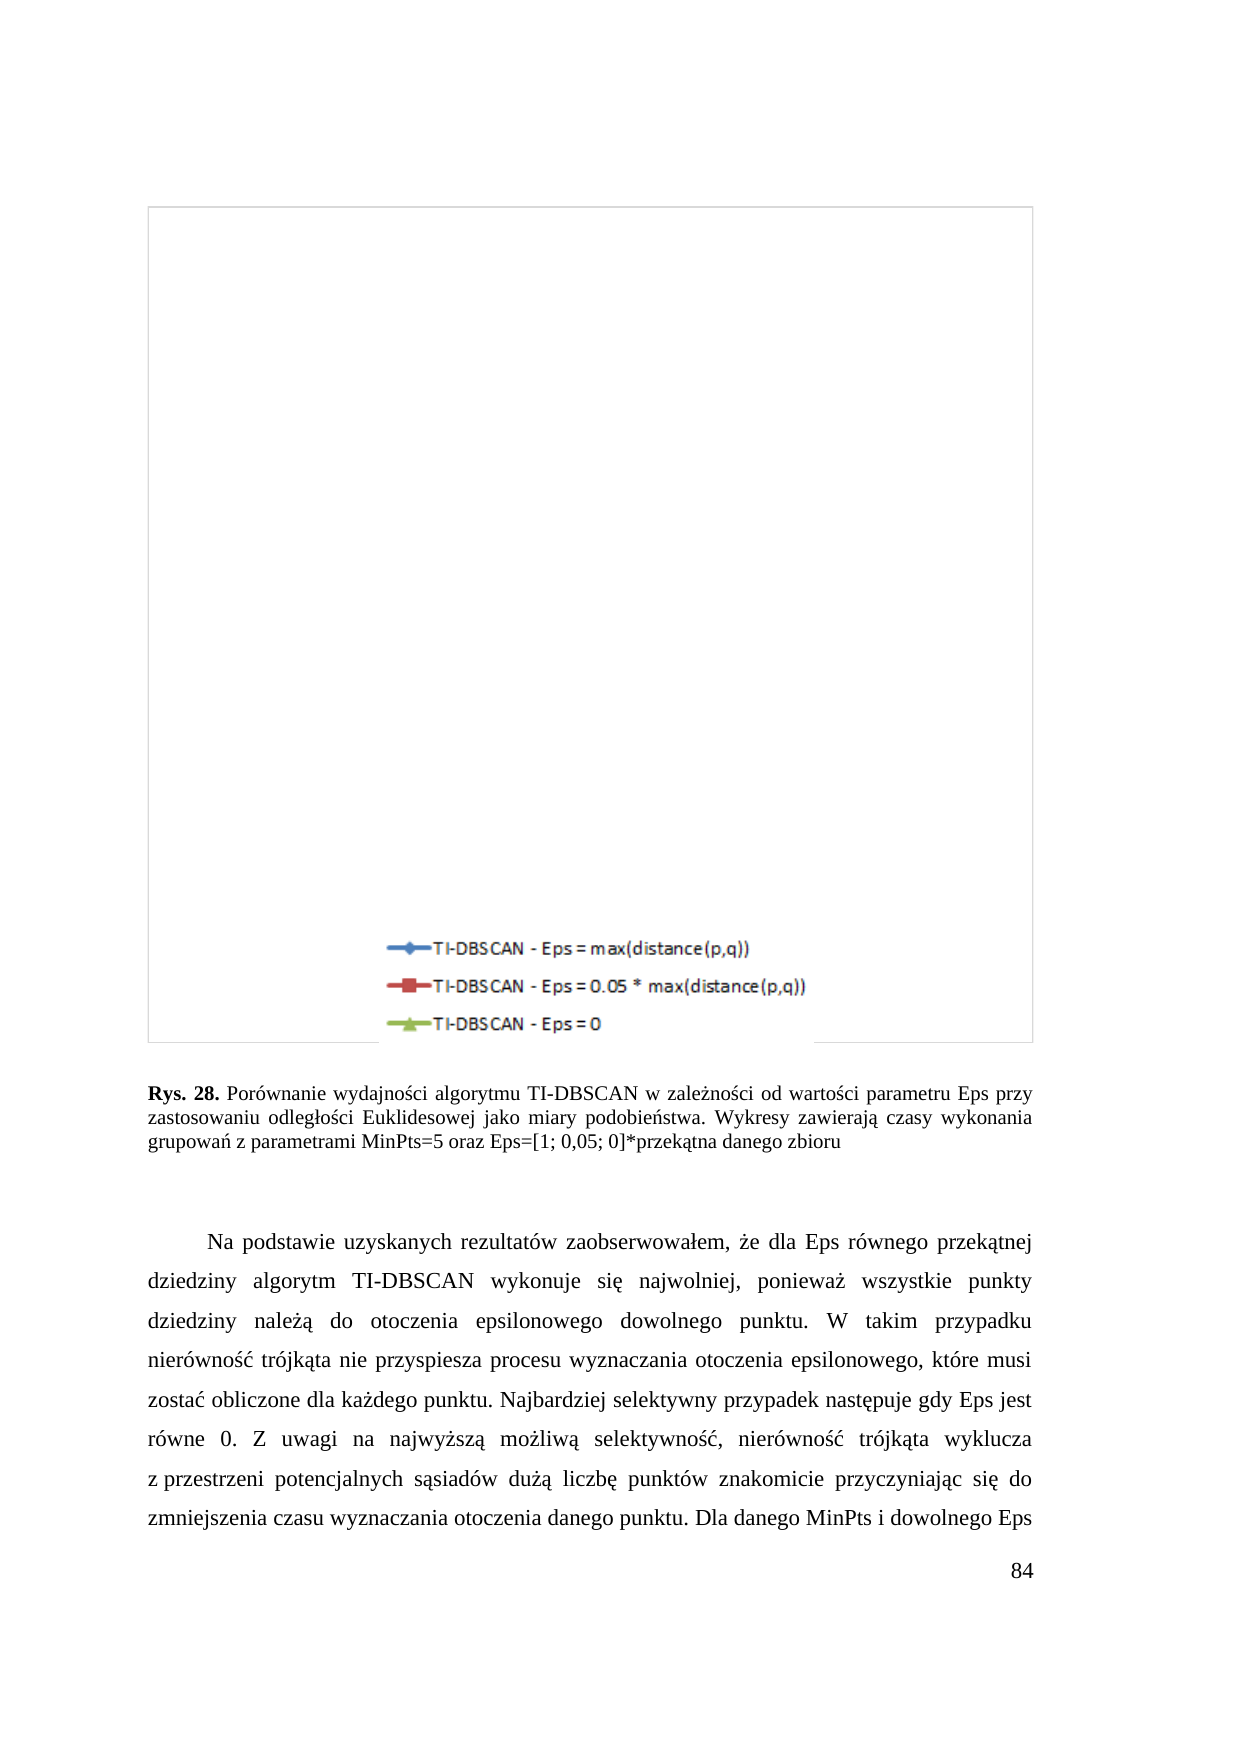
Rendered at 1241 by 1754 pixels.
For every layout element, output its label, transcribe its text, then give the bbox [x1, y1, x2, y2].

picture [379, 933, 814, 1043]
text Rys. 28. Porównanie wydajności algorytmu TI-DBSCAN w zależności od wartości parametru Eps przy zastosowaniu odległości Euklidesowej jako miary podobieństwa. Wykresy zawierają czasy wykonania grupowań z parametrami MinPts=5 oraz Eps=[1; 0,05; 0]*przekątna danego zbioru [148, 1081, 1033, 1153]
